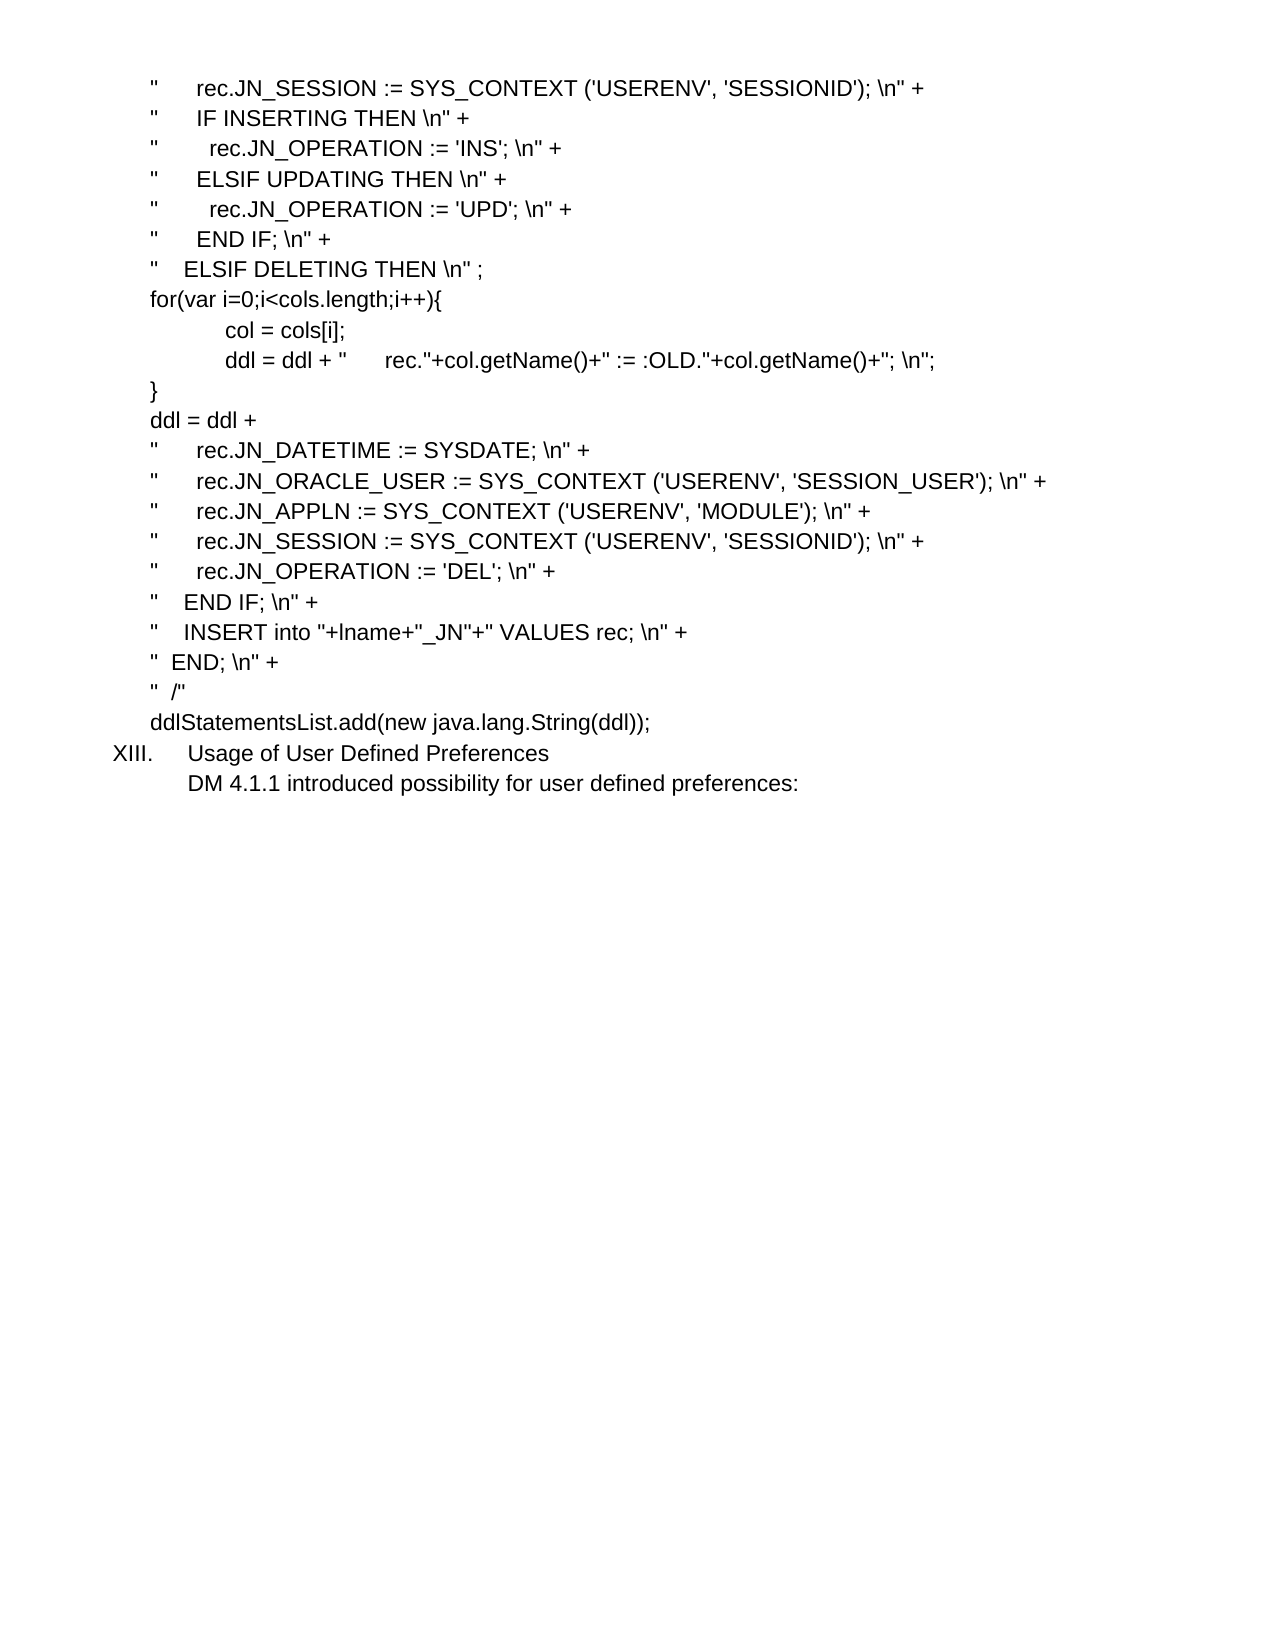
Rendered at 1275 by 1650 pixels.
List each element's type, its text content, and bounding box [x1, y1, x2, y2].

list ddl = ddl + [150, 407, 1200, 434]
list " rec.JN_OPERATION := 'UPD'; \n" + [150, 196, 1200, 222]
list col = cols[i]; [150, 317, 1200, 343]
list " rec.JN_OPERATION := 'INS'; \n" + [150, 135, 1200, 162]
list " ELSIF UPDATING THEN \n" + [150, 166, 1200, 192]
list " /" [150, 679, 1200, 706]
list " END IF; \n" + [150, 588, 1200, 615]
list " END IF; \n" + [150, 226, 1200, 252]
list } [150, 377, 1200, 403]
list " rec.JN_SESSION := SYS_CONTEXT ('USERENV', 'SESSIONID'); \n" + [150, 528, 1200, 554]
list " rec.JN_ORACLE_USER := SYS_CONTEXT ('USERENV', 'SESSION_USER'); \n" + [150, 468, 1200, 494]
list DM 4.1.1 introduced possibility for user defined preferences: [187, 770, 1200, 796]
list " rec.JN_OPERATION := 'DEL'; \n" + [150, 558, 1200, 585]
list " END; \n" + [150, 649, 1200, 675]
list " INSERT into "+lname+"_JN"+" VALUES rec; \n" + [150, 619, 1200, 645]
list " rec.JN_SESSION := SYS_CONTEXT ('USERENV', 'SESSIONID'); \n" + [150, 75, 1200, 101]
list ddlStatementsList.add(new java.lang.String(ddl)); [150, 709, 1200, 736]
list " IF INSERTING THEN \n" + [150, 105, 1200, 132]
list " rec.JN_DATETIME := SYSDATE; \n" + [150, 437, 1200, 464]
list for(var i=0;i<cols.length;i++){ [150, 286, 1200, 313]
list Usage of User Defined Preferences [112, 739, 1200, 766]
list ddl = ddl + " rec."+col.getName()+" := :OLD."+col.getName()+"; \n"; [150, 347, 1200, 373]
list " rec.JN_APPLN := SYS_CONTEXT ('USERENV', 'MODULE'); \n" + [150, 498, 1200, 524]
list " ELSIF DELETING THEN \n" ; [150, 256, 1200, 283]
